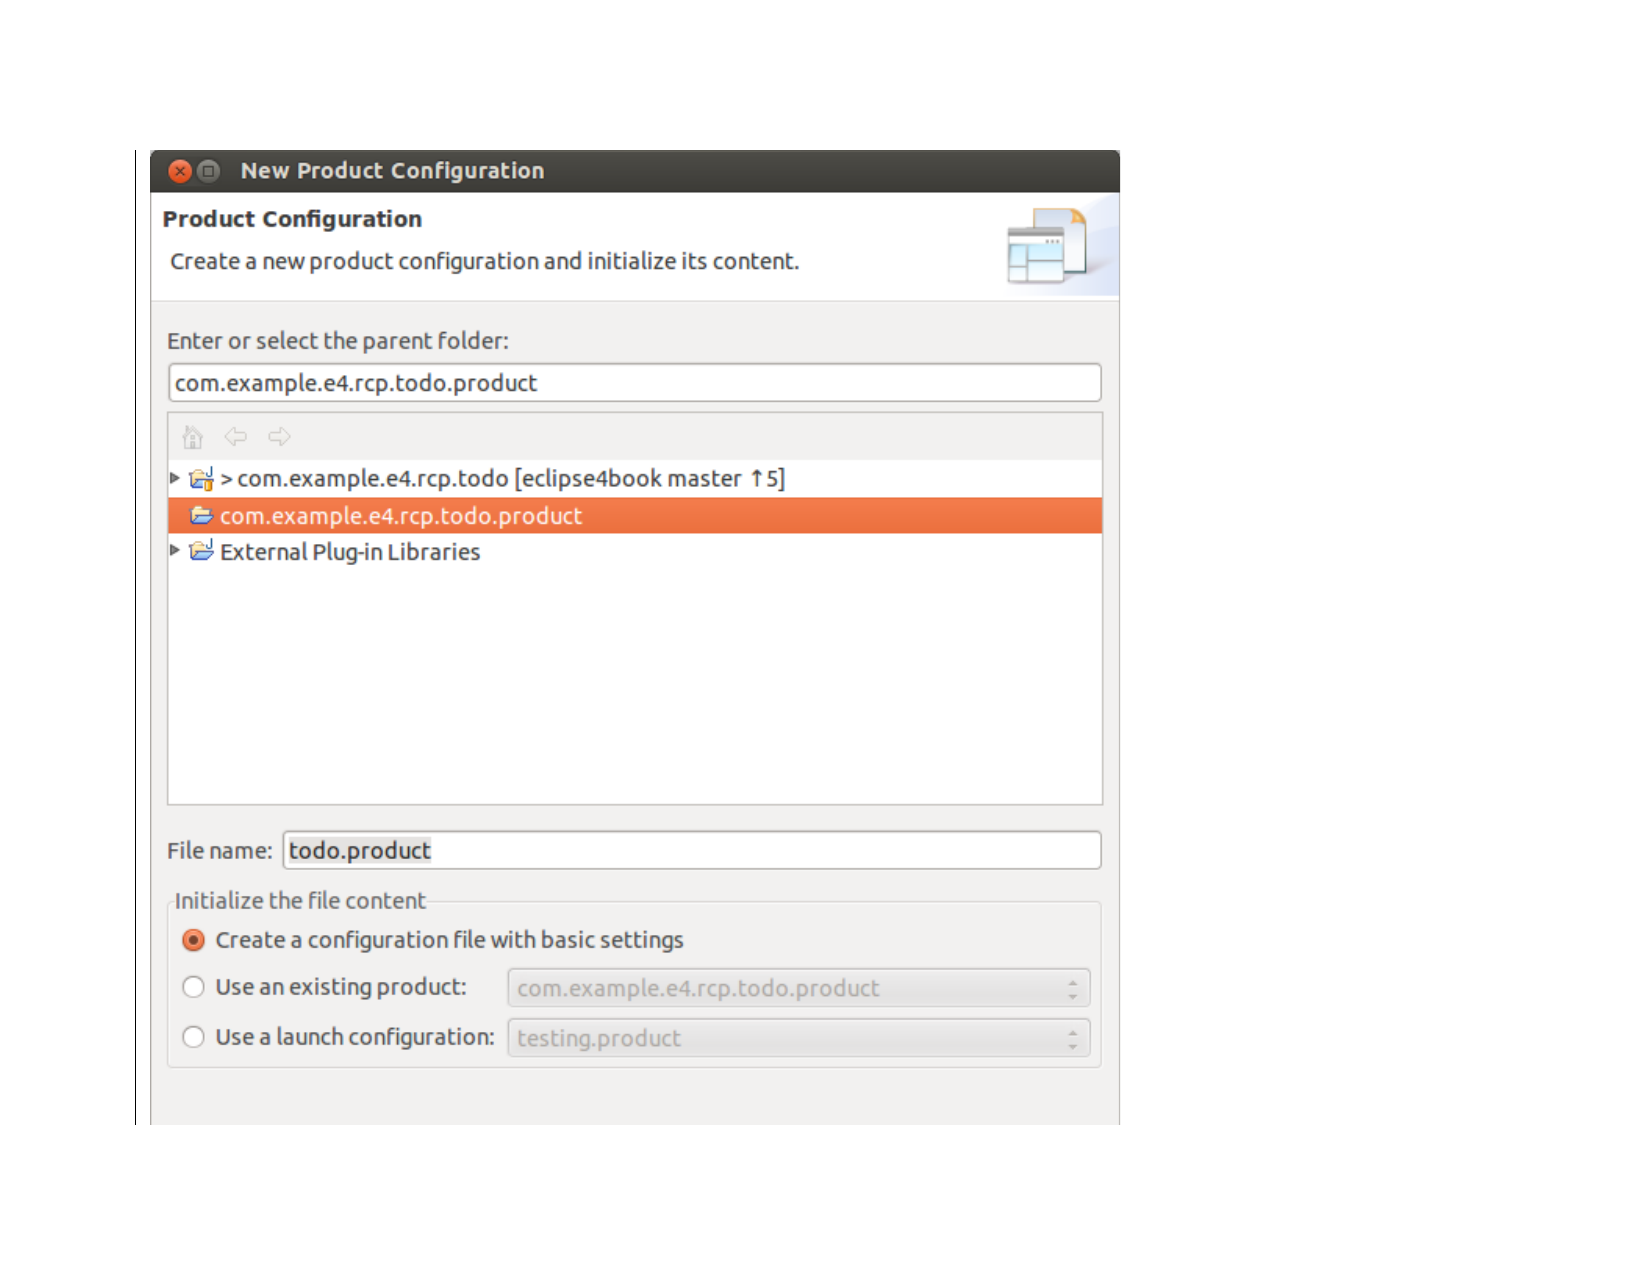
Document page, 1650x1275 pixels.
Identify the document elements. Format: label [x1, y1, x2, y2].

picture [150, 150, 1121, 1125]
